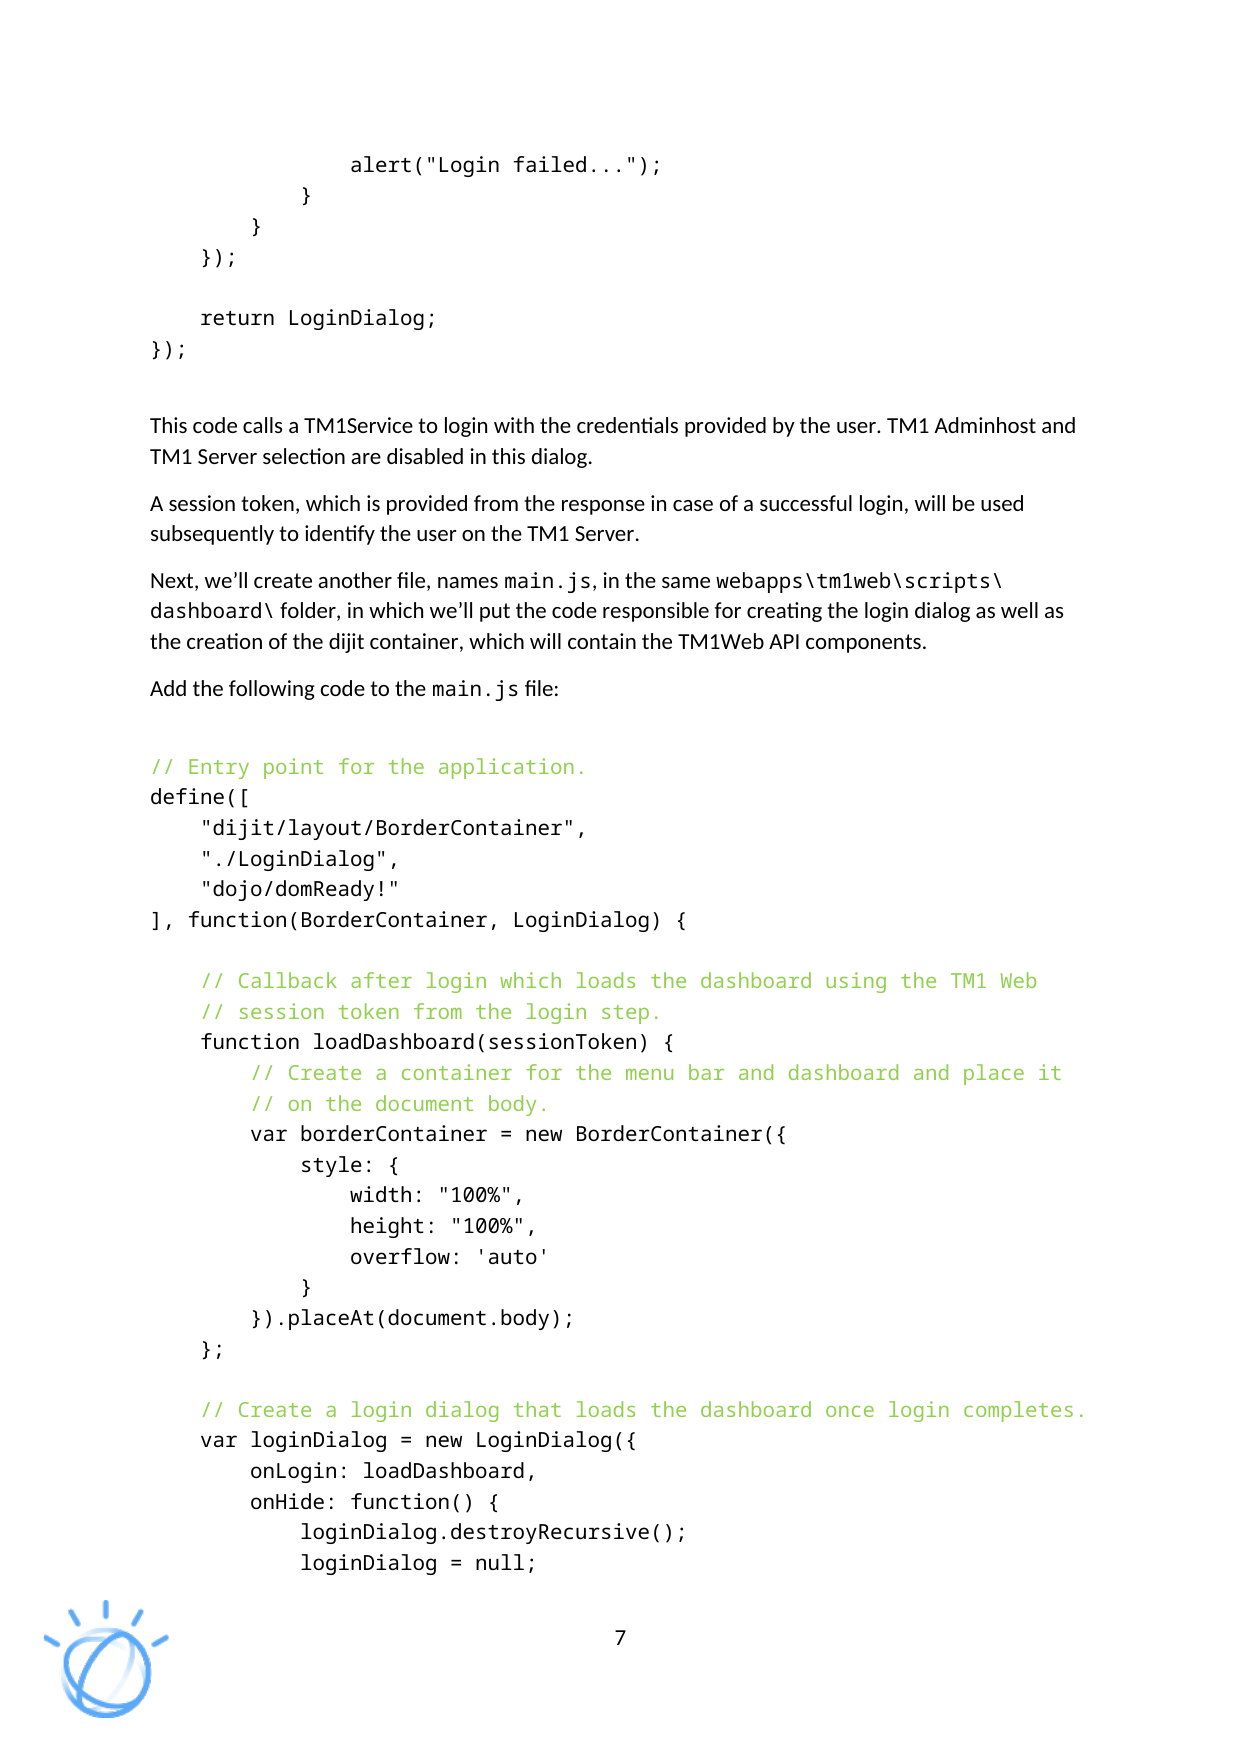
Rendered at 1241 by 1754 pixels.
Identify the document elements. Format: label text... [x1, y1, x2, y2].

text ], function(BorderContainer, LoginDialog) { [150, 905, 1090, 933]
text onLogin: loadDashboard, [150, 1456, 1090, 1485]
text }); [150, 334, 1090, 362]
text style: { [150, 1150, 1090, 1178]
text // Create a login dialog that loads the dashboard once login completes. [150, 1395, 1090, 1423]
text Add the following code to the main.js file: [150, 674, 1090, 702]
text This code calls a TM1Service to login with the credentials provided by the user. TM1 Adminhost and TM1 Server selection are disabled in this dialog. [150, 412, 1090, 470]
text "./LoginDialog", [150, 844, 1090, 872]
text height: "100%", [150, 1211, 1090, 1240]
text define([ [150, 782, 1090, 811]
text var borderContainer = new BorderContainer({ [150, 1119, 1090, 1148]
text } [150, 181, 1090, 209]
text // on the document body. [150, 1089, 1090, 1117]
text Next, we’ll create another file, names main.js, in the same webapps\tm1web\scripts\dashboard\ folder, in which we’ll put the code responsible for creating the login dialog as well as the creation of the dijit container, which will contain the TM1Web API components. [150, 566, 1090, 655]
text onHide: function() { [150, 1487, 1090, 1515]
text }).placeAt(document.body); [150, 1303, 1090, 1332]
text function loadDashboard(sessionToken) { [150, 1027, 1090, 1056]
text loginDialog.destroyRecursive(); [150, 1517, 1090, 1546]
picture [43, 1600, 169, 1718]
text return LoginDialog; [150, 303, 1090, 332]
text "dojo/domReady!" [150, 874, 1090, 903]
text }); [150, 242, 1090, 270]
text width: "100%", [150, 1181, 1090, 1209]
text }; [150, 1334, 1090, 1362]
text // Callback after login which loads the dashboard using the TM1 Web [150, 966, 1090, 995]
text "dijit/layout/BorderContainer", [150, 813, 1090, 842]
text } [150, 1272, 1090, 1301]
text var loginDialog = new LoginDialog({ [150, 1426, 1090, 1454]
text A session token, which is provided from the response in case of a successful login, will be used subsequently to identify the user on the TM1 Server. [150, 489, 1090, 547]
text loginDialog = null; [150, 1548, 1090, 1577]
text // Create a container for the menu bar and dashboard and place it [150, 1058, 1090, 1087]
text overflow: 'auto' [150, 1242, 1090, 1270]
text alert("Login failed..."); [150, 150, 1090, 178]
text // session token from the login step. [150, 997, 1090, 1025]
text // Entry point for the application. [150, 752, 1090, 780]
text } [150, 211, 1090, 240]
